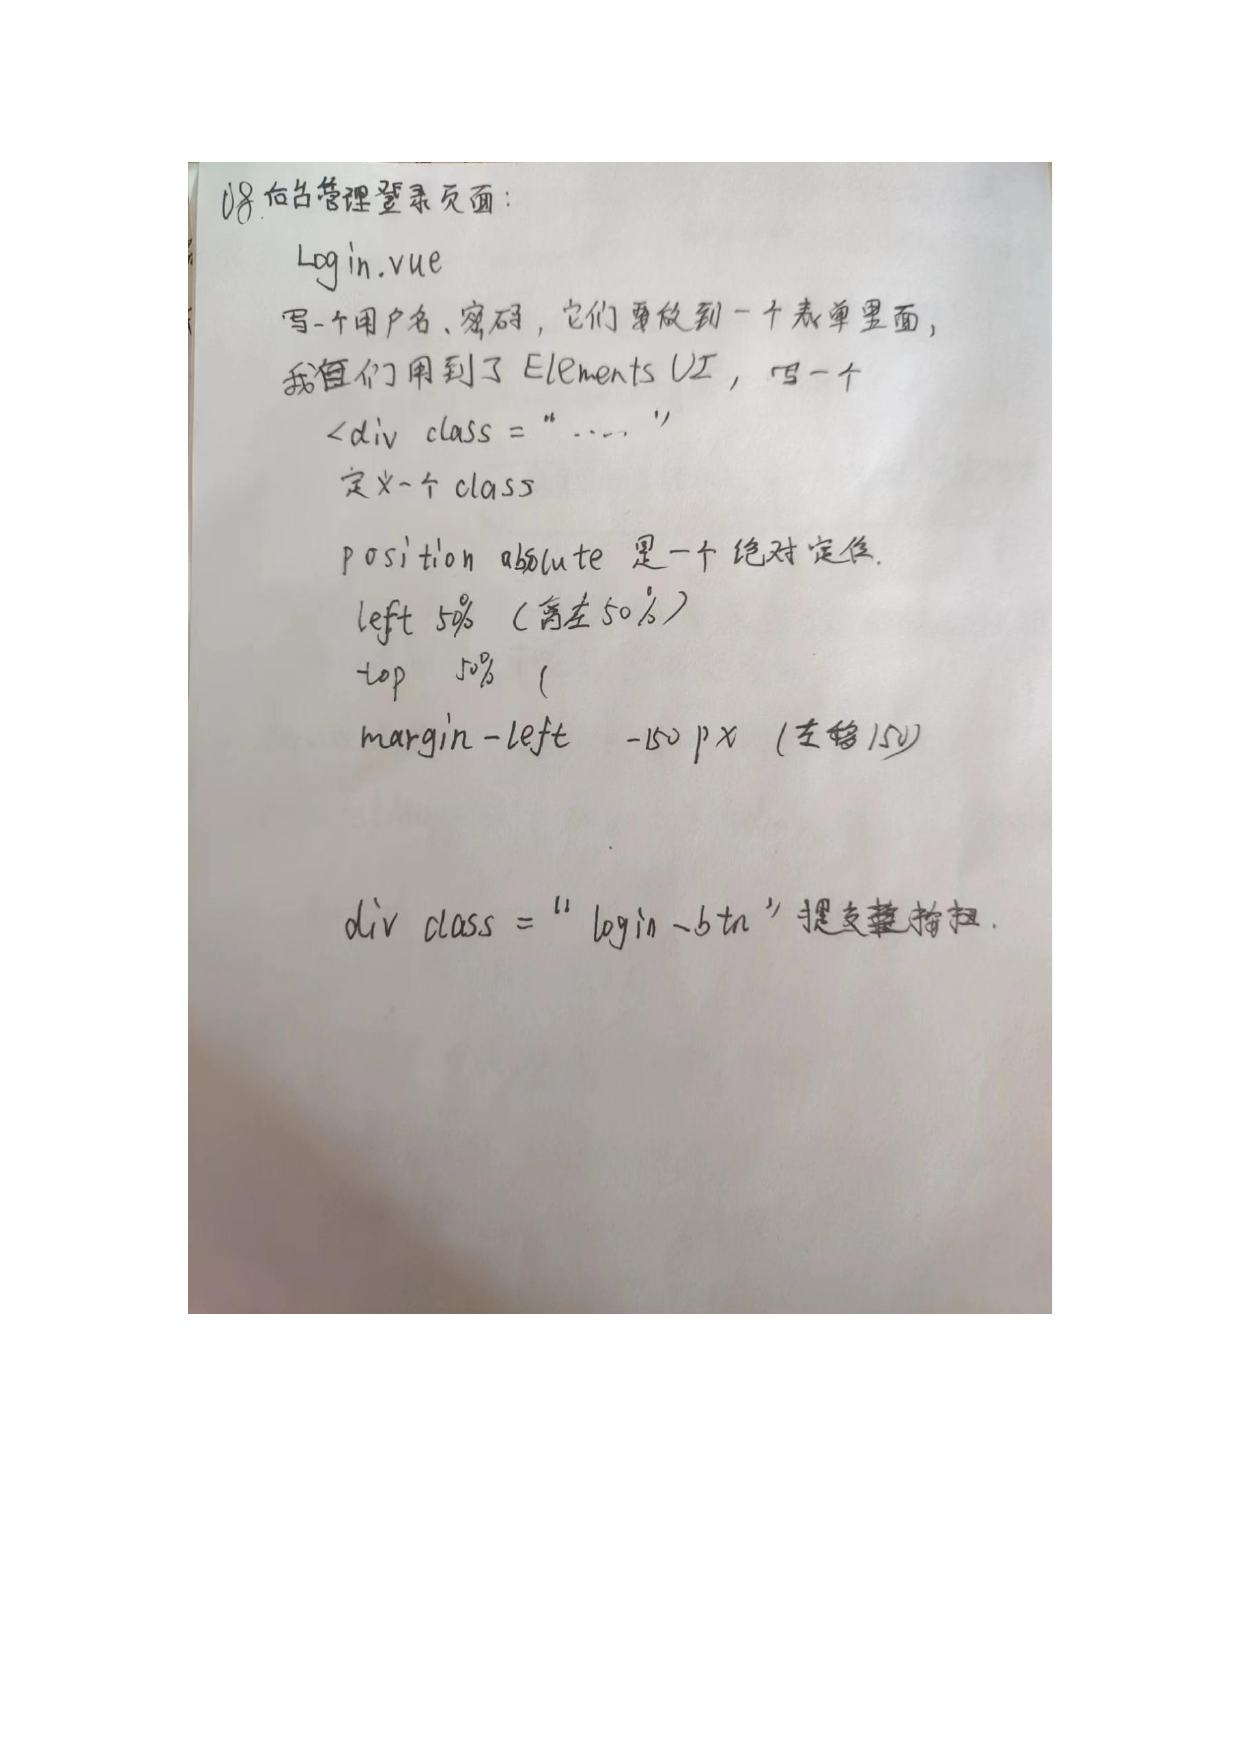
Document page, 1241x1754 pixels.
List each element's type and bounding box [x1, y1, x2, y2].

picture [188, 162, 1053, 1314]
